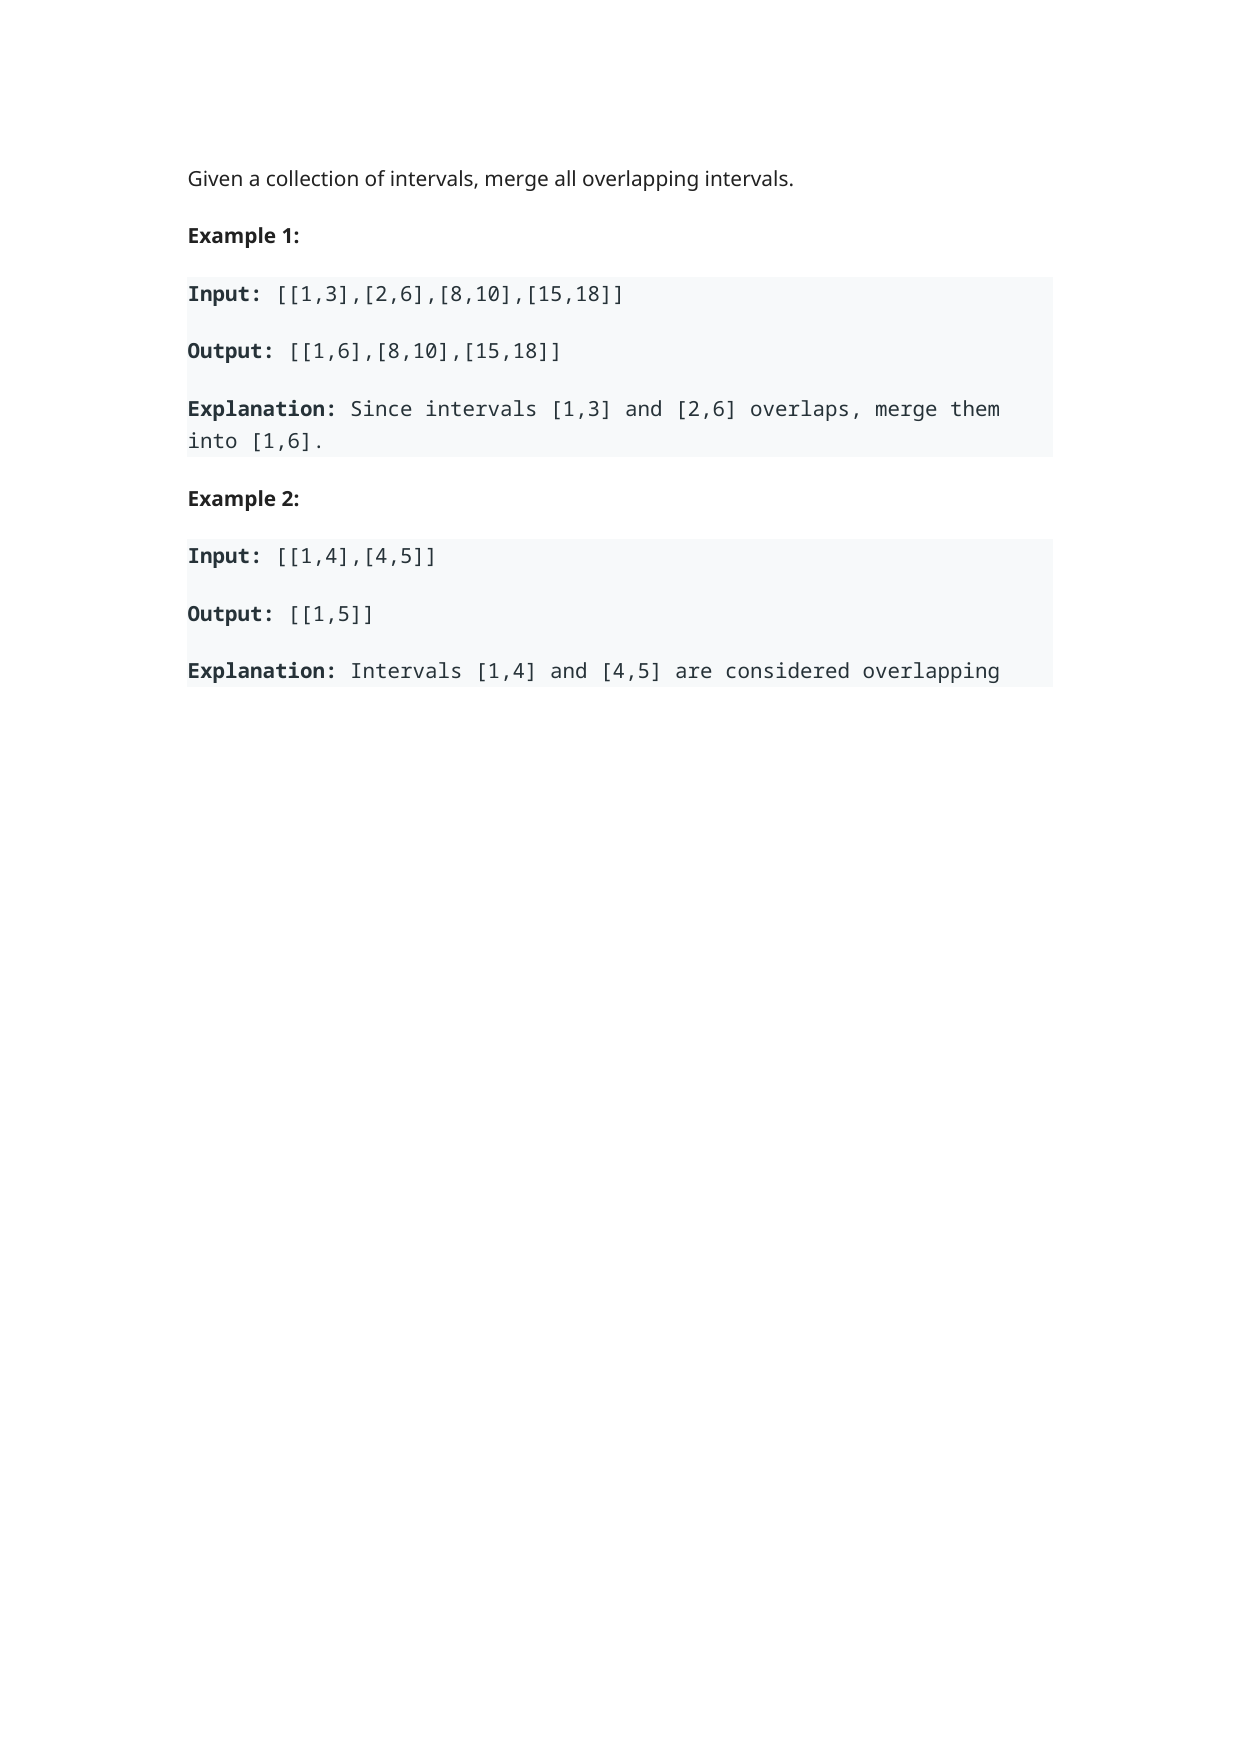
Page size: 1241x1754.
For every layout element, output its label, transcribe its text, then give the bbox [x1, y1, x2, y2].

text Example 1: [187, 219, 1053, 252]
text Explanation: Since intervals [1,3] and [2,6] overlaps, merge them into [1,6]. [187, 392, 1053, 457]
text Output: [[1,5]] [187, 597, 1053, 629]
text Input: [[1,3],[2,6],[8,10],[15,18]] [187, 277, 1053, 309]
text Given a collection of intervals, merge all overlapping intervals. [187, 162, 1053, 194]
text Output: [[1,6],[8,10],[15,18]] [187, 334, 1053, 367]
text Explanation: Intervals [1,4] and [4,5] are considered overlapping [187, 654, 1053, 687]
text Input: [[1,4],[4,5]] [187, 539, 1053, 572]
text Example 2: [187, 482, 1053, 514]
